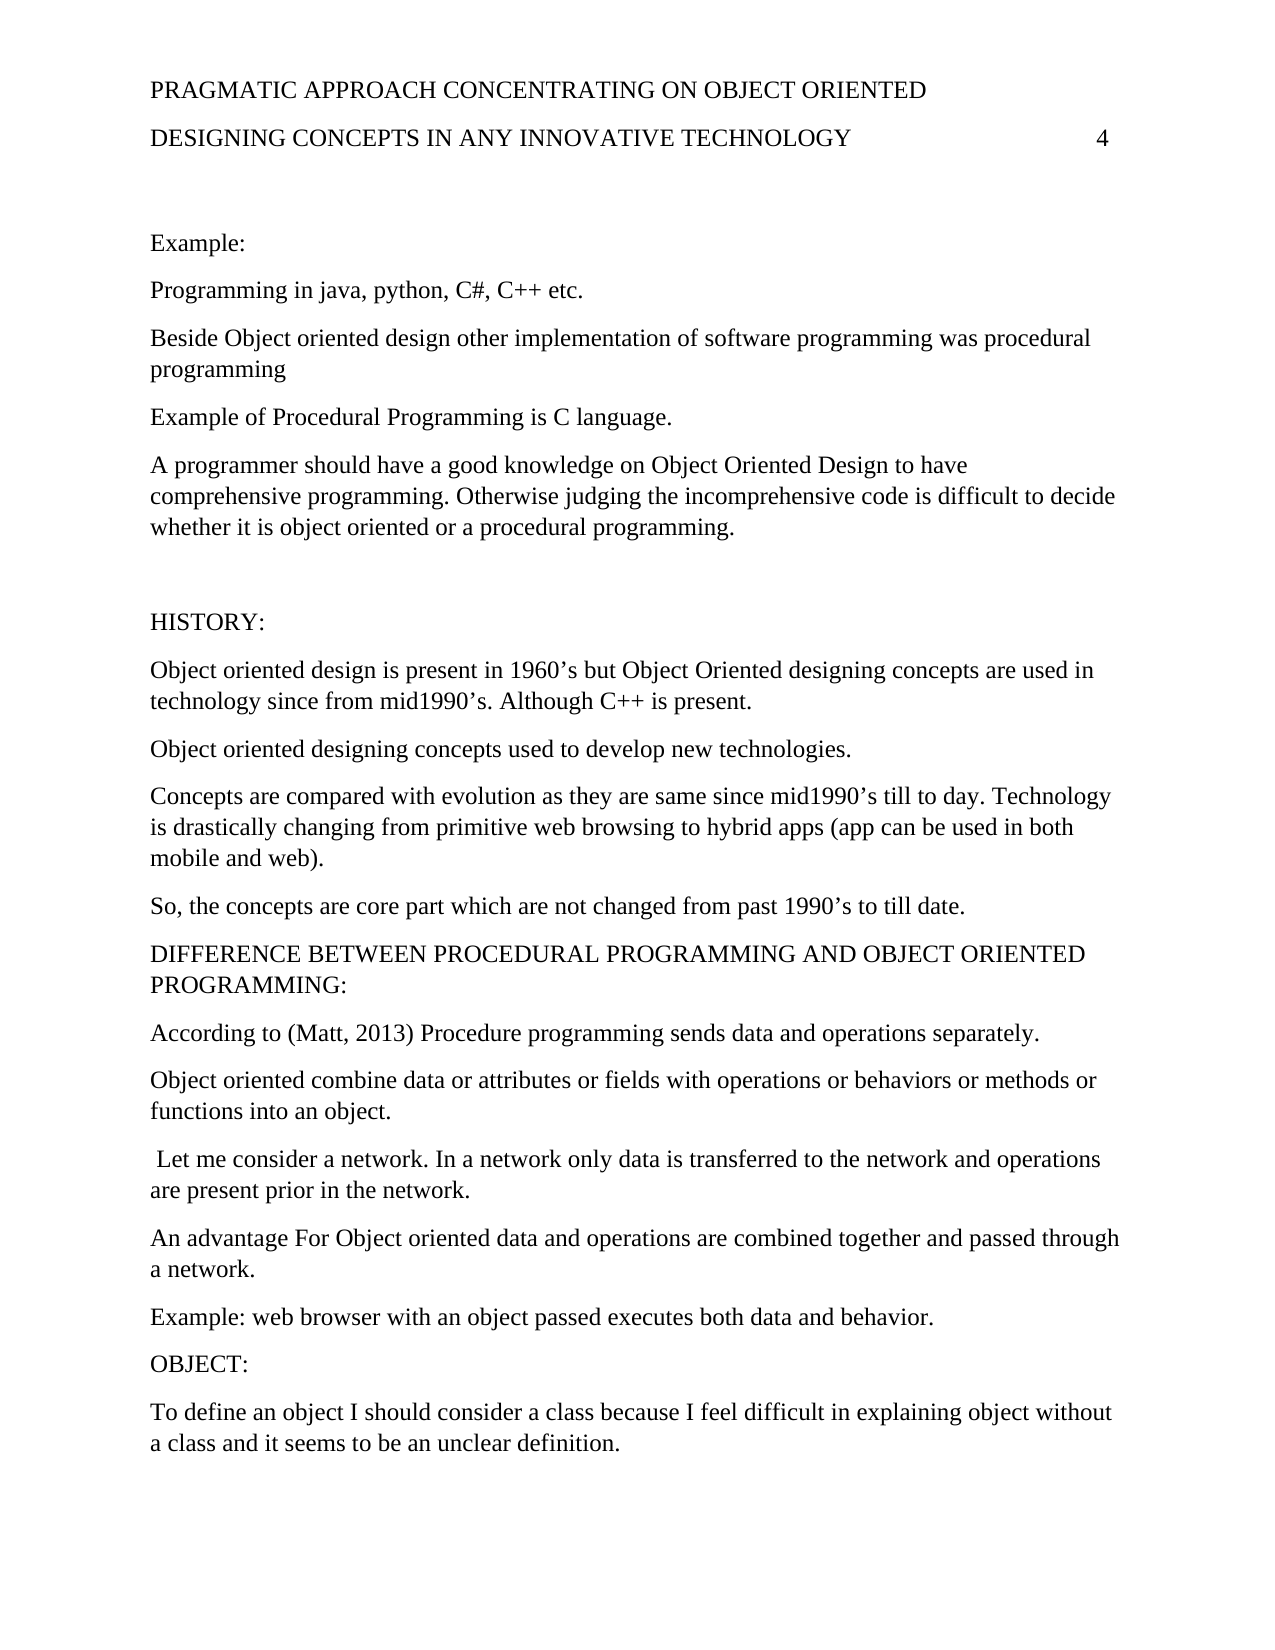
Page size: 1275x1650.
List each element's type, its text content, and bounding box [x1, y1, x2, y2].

text Programming in java, python, C#, C++ etc. [150, 276, 1125, 304]
text Beside Object oriented design other implementation of software programming was procedural programming [150, 323, 1125, 383]
text An advantage For Object oriented data and operations are combined together and passed through a network. [150, 1223, 1125, 1283]
text Example of Procedural Programming is C language. [150, 402, 1125, 431]
text OBJECT: [150, 1349, 1125, 1378]
text Concepts are compared with evolution as they are same since mid1990’s till to day. Technology is drastically changing from primitive web browsing to hybrid apps (app can be used in both mobile and web). [150, 781, 1125, 872]
text Object oriented design is present in 1960’s but Object Oriented designing concepts are used in technology since from mid1990’s. Although C++ is present. [150, 655, 1125, 715]
text A programmer should have a good knowledge on Object Oriented Design to have comprehensive programming. Otherwise judging the incomprehensive code is difficult to decide whether it is object oriented or a procedural programming. [150, 450, 1125, 541]
text DIFFERENCE BETWEEN PROCEDURAL PROGRAMMING AND OBJECT ORIENTED PROGRAMMING: [150, 939, 1125, 999]
text Example: [150, 228, 1125, 257]
text So, the concepts are core part which are not changed from past 1990’s to till date. [150, 891, 1125, 920]
text Let me consider a network. In a network only data is transferred to the network and operations are present prior in the network. [150, 1144, 1125, 1204]
text Object oriented combine data or attributes or fields with operations or behaviors or methods or functions into an object. [150, 1065, 1125, 1125]
text Object oriented designing concepts used to develop new technologies. [150, 734, 1125, 762]
text According to (Matt, 2013) Procedure programming sends data and operations separately. [150, 1018, 1125, 1046]
text Example: web browser with an object passed executes both data and behavior. [150, 1302, 1125, 1330]
text HISTORY: [150, 607, 1125, 636]
text To define an object I should consider a class because I feel difficult in explaining object without a class and it seems to be an unclear definition. [150, 1397, 1125, 1457]
